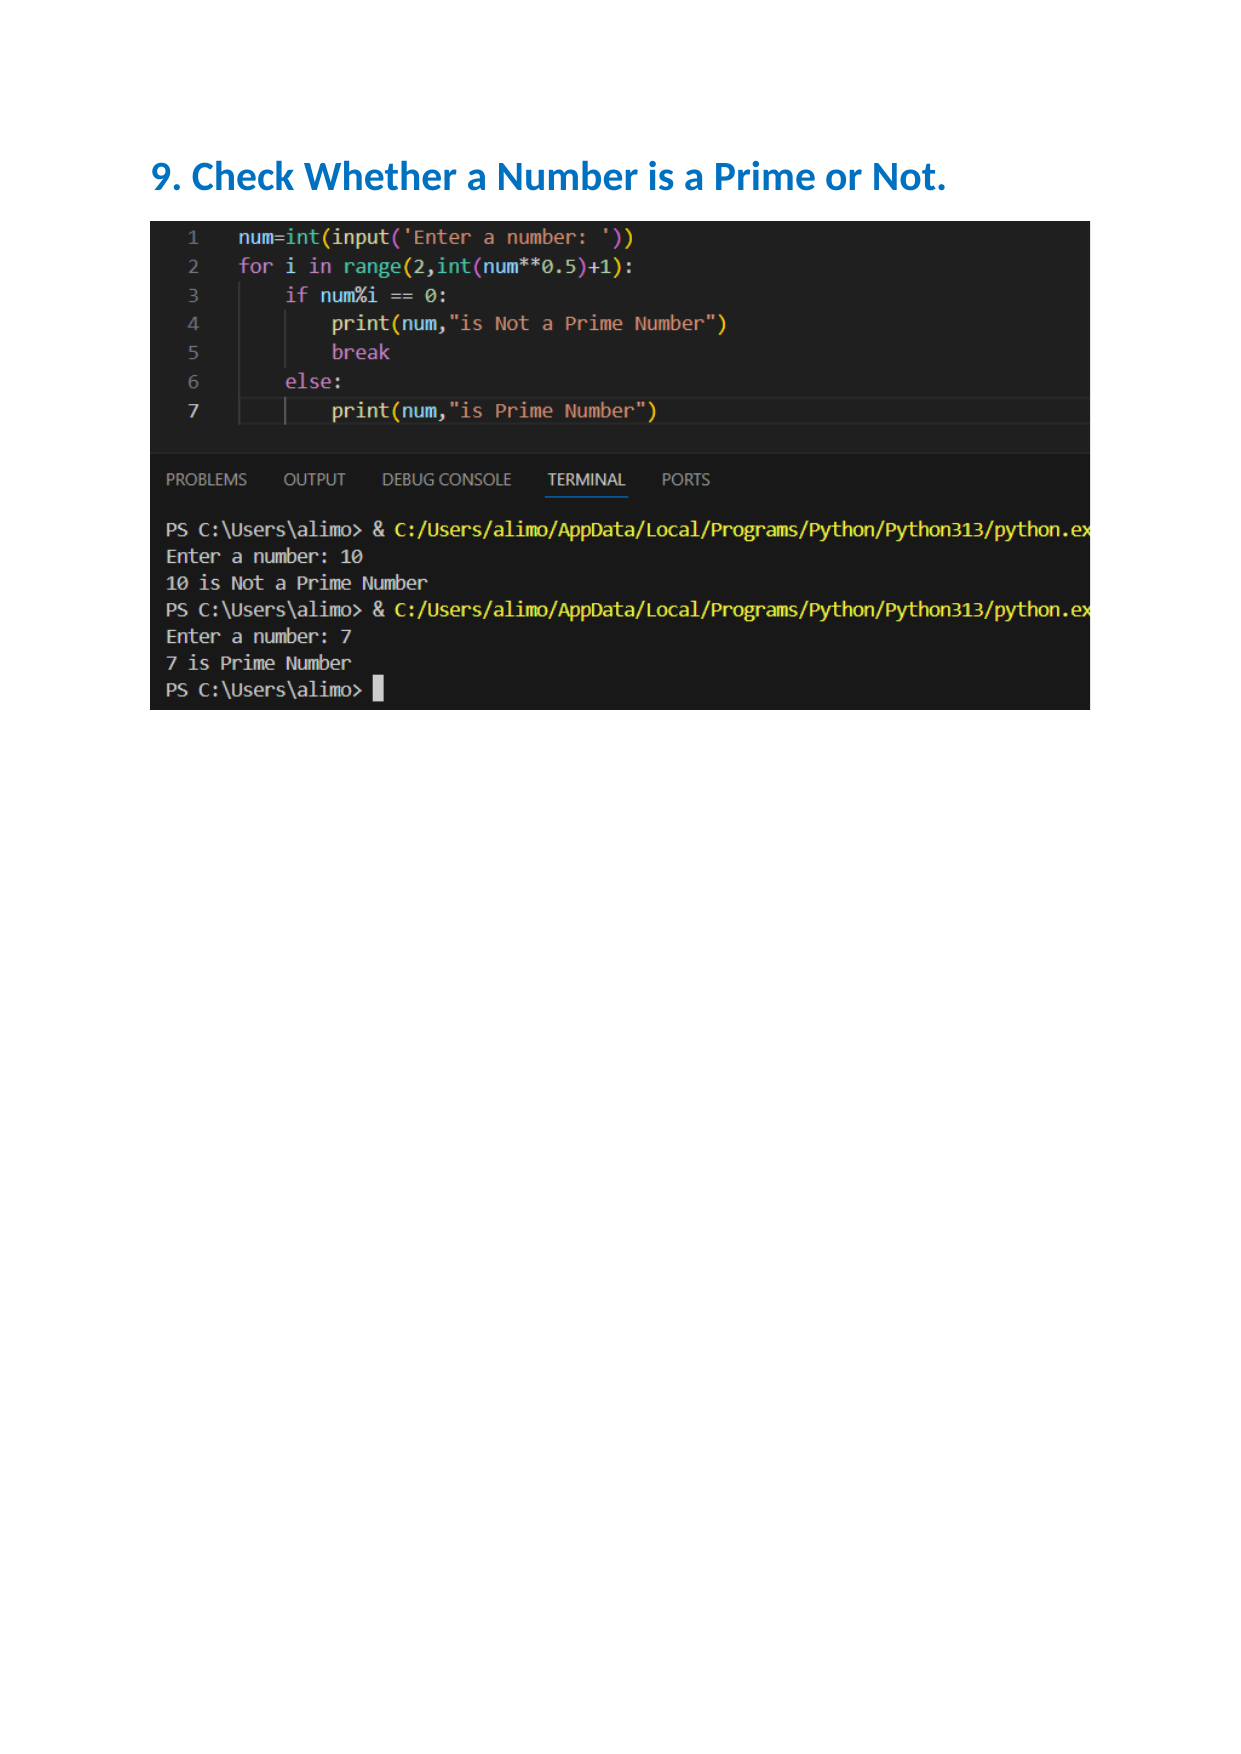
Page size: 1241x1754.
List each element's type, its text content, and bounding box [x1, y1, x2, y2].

picture [150, 221, 1091, 710]
text 9. Check Whether a Number is a Prime or Not. [150, 150, 1090, 201]
